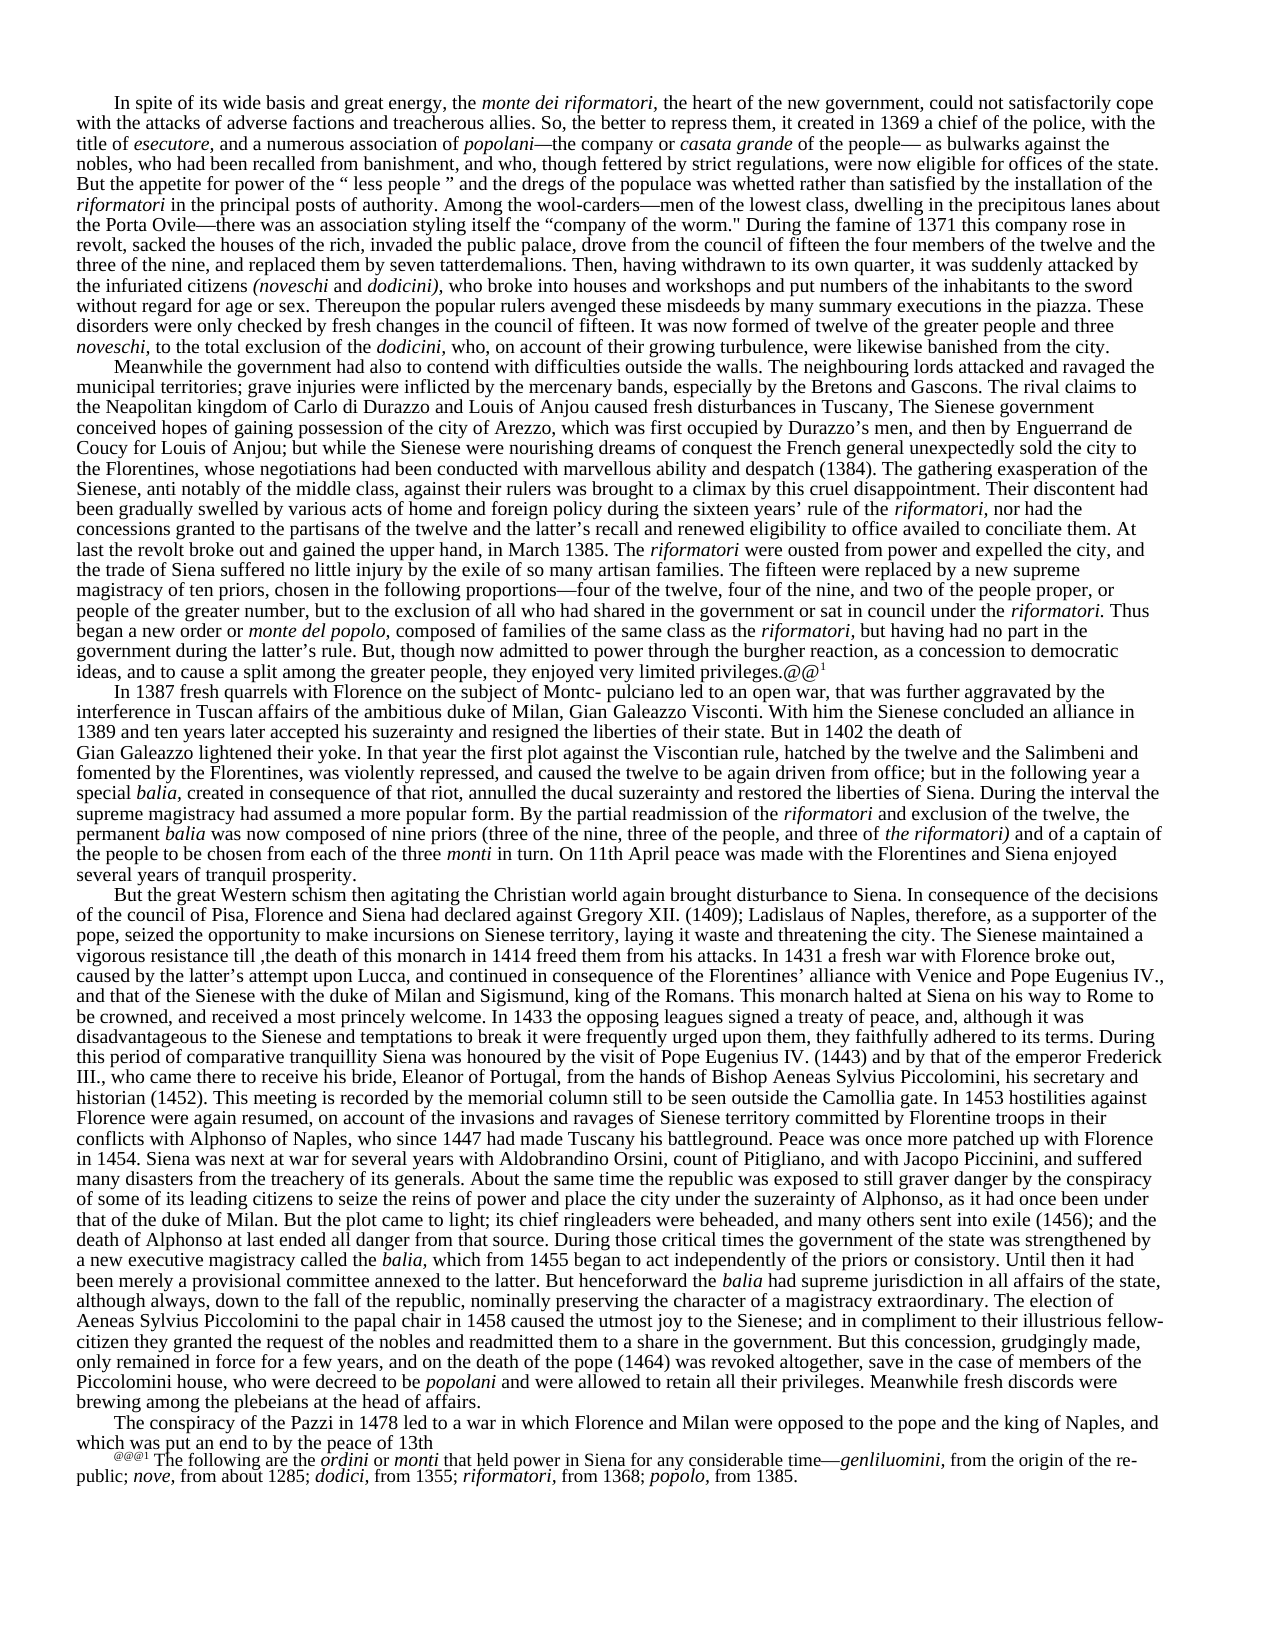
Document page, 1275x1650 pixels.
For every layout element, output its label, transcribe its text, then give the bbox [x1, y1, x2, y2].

text In spite of its wide basis and great energy, the monte dei riformatori, the heart of the new government, could not satisfactorily cope with the attacks of adverse factions and treacherous allies. So, the better to repress them, it created in 1369 a chief of the police, with the title of esecutore, and a numerous association of popolani—the company or casata grande of the people— as bulwarks against the nobles, who had been recalled from banishment, and who, though fettered by strict regulations, were now eligible for offices of the state. But the appetite for power of the “ less people ” and the dregs of the populace was whetted rather than satisfied by the installation of the riformatori in the principal posts of authority. Among the wool-carders—men of the lowest class, dwelling in the precipitous lanes about the Porta Ovile—there was an association styling itself the “company of the worm." During the famine of 1371 this company rose in revolt, sacked the houses of the rich, invaded the public palace, drove from the council of fifteen the four members of the twelve and the three of the nine, and replaced them by seven tatterdemalions. Then, having withdrawn to its own quarter, it was suddenly attacked by the infuriated citizens (noveschi and dodicini), who broke into houses and workshops and put numbers of the inhabitants to the sword without regard for age or sex. Thereupon the popular rulers avenged these misdeeds by many summary executions in the piazza. These disorders were only checked by fresh changes in the council of fifteen. It was now formed of twelve of the greater people and three noveschi, to the total exclusion of the dodicini, who, on account of their growing turbulence, were likewise banished from the city. [76, 93, 1166, 357]
text Meanwhile the government had also to contend with difficulties outside the walls. The neighbouring lords attacked and ravaged the municipal territories; grave injuries were inflicted by the mercenary bands, especially by the Bretons and Gascons. The rival claims to the Neapolitan kingdom of Carlo di Durazzo and Louis of Anjou caused fresh disturbances in Tuscany, The Sienese government conceived hopes of gaining possession of the city of Arezzo, which was first occupied by Durazzo’s men, and then by Enguerrand de Coucy for Louis of Anjou; but while the Sienese were nourishing dreams of conquest the French general unexpectedly sold the city to the Florentines, whose negotiations had been conducted with marvellous ability and despatch (1384). The gathering exasperation of the Sienese, anti notably of the middle class, against their rulers was brought to a climax by this cruel disappointment. Their discontent had been gradually swelled by various acts of home and foreign policy during the sixteen years’ rule of the riformatori, nor had the concessions granted to the partisans of the twelve and the latter’s recall and renewed eligibility to office availed to conciliate them. At last the revolt broke out and gained the upper hand, in March 1385. The riformatori were ousted from power and expelled the city, and the trade of Siena suffered no little injury by the exile of so many artisan families. The fifteen were replaced by a new supreme magistracy of ten priors, chosen in the following proportions—four of the twelve, four of the nine, and two of the people proper, or people of the greater number, but to the exclusion of all who had shared in the government or sat in council under the riformatori. Thus began a new order or monte del popolo, composed of families of the same class as the riformatori, but having had no part in the government during the latter’s rule. But, though now admitted to power through the burgher reaction, as a concession to democratic ideas, and to cause a split among the greater people, they enjoyed very limited privileges.@@1 [76, 357, 1166, 682]
text Gian Galeazzo lightened their yoke. In that year the first plot against the Viscontian rule, hatched by the twelve and the Salimbeni and fomented by the Florentines, was violently repressed, and caused the twelve to be again driven from office; but in the following year a special balia, created in consequence of that riot, annulled the ducal suzerainty and restored the liberties of Siena. During the interval the supreme magistracy had assumed a more popular form. By the partial readmission of the riformatori and exclusion of the twelve, the permanent balia was now composed of nine priors (three of the nine, three of the people, and three of the riformatori) and of a captain of the people to be chosen from each of the three monti in turn. On 11th April peace was made with the Florentines and Siena enjoyed several years of tranquil prosperity. [76, 743, 1166, 885]
text @@@1 The following are the ordini or monti that held power in Siena for any considerable time—genliluomini, from the origin of the republic; nove, from about 1285; dodici, from 1355; riformatori, from 1368; popolo, from 1385. [76, 1454, 1166, 1487]
text The conspiracy of the Pazzi in 1478 led to a war in which Florence and Milan were opposed to the pope and the king of Naples, and which was put an end to by the peace of 13th [76, 1413, 1166, 1454]
text But the great Western schism then agitating the Christian world again brought disturbance to Siena. In consequence of the decisions of the council of Pisa, Florence and Siena had declared against Gregory XII. (1409); Ladislaus of Naples, therefore, as a supporter of the pope, seized the opportunity to make incursions on Sienese territory, laying it waste and threatening the city. The Sienese maintained a vigorous resistance till ,the death of this monarch in 1414 freed them from his attacks. In 1431 a fresh war with Florence broke out, caused by the latter’s attempt upon Lucca, and continued in consequence of the Florentines’ alliance with Venice and Pope Eugenius IV., and that of the Sienese with the duke of Milan and Sigismund, king of the Romans. This monarch halted at Siena on his way to Rome to be crowned, and received a most princely welcome. In 1433 the opposing leagues signed a treaty of peace, and, although it was disadvantageous to the Sienese and temptations to break it were frequently urged upon them, they faithfully adhered to its terms. During this period of comparative tranquillity Siena was honoured by the visit of Pope Eugenius IV. (1443) and by that of the emperor Frederick III., who came there to receive his bride, Eleanor of Portugal, from the hands of Bishop Aeneas Sylvius Piccolomini, his secretary and historian (1452). This meeting is recorded by the memorial column still to be seen outside the Camollia gate. In 1453 hostilities against Florence were again resumed, on account of the invasions and ravages of Sienese territory committed by Florentine troops in their conflicts with Alphonso of Naples, who since 1447 had made Tuscany his battleground. Peace was once more patched up with Florence in 1454. Siena was next at war for several years with Aldobrandino Orsini, count of Pitigliano, and with Jacopo Piccinini, and suffered many disasters from the treachery of its generals. About the same time the republic was exposed to still graver danger by the conspiracy of some of its leading citizens to seize the reins of power and place the city under the suzerainty of Alphonso, as it had once been under that of the duke of Milan. But the plot came to light; its chief ringleaders were beheaded, and many others sent into exile (1456); and the death of Alphonso at last ended all danger from that source. During those critical times the government of the state was strengthened by a new executive magistracy called the balia, which from 1455 began to act independently of the priors or consistory. Until then it had been merely a provisional committee annexed to the latter. But henceforward the balia had supreme jurisdiction in all affairs of the state, although always, down to the fall of the republic, nominally preserving the character of a magistracy extraordinary. The election of Aeneas Sylvius Piccolomini to the papal chair in 1458 caused the utmost joy to the Sienese; and in compliment to their illustrious fellow-citizen they granted the request of the nobles and readmitted them to a share in the government. But this concession, grudgingly made, only remained in force for a few years, and on the death of the pope (1464) was revoked altogether, save in the case of members of the Piccolomini house, who were decreed to be popolani and were allowed to retain all their privileges. Meanwhile fresh discords were brewing among the plebeians at the head of affairs. [76, 885, 1166, 1413]
text In 1387 fresh quarrels with Florence on the subject of Montc- pulciano led to an open war, that was further aggravated by the interference in Tuscan affairs of the ambitious duke of Milan, Gian Galeazzo Visconti. With him the Sienese concluded an alliance in 1389 and ten years later accepted his suzerainty and resigned the liberties of their state. But in 1402 the death of [76, 682, 1166, 743]
